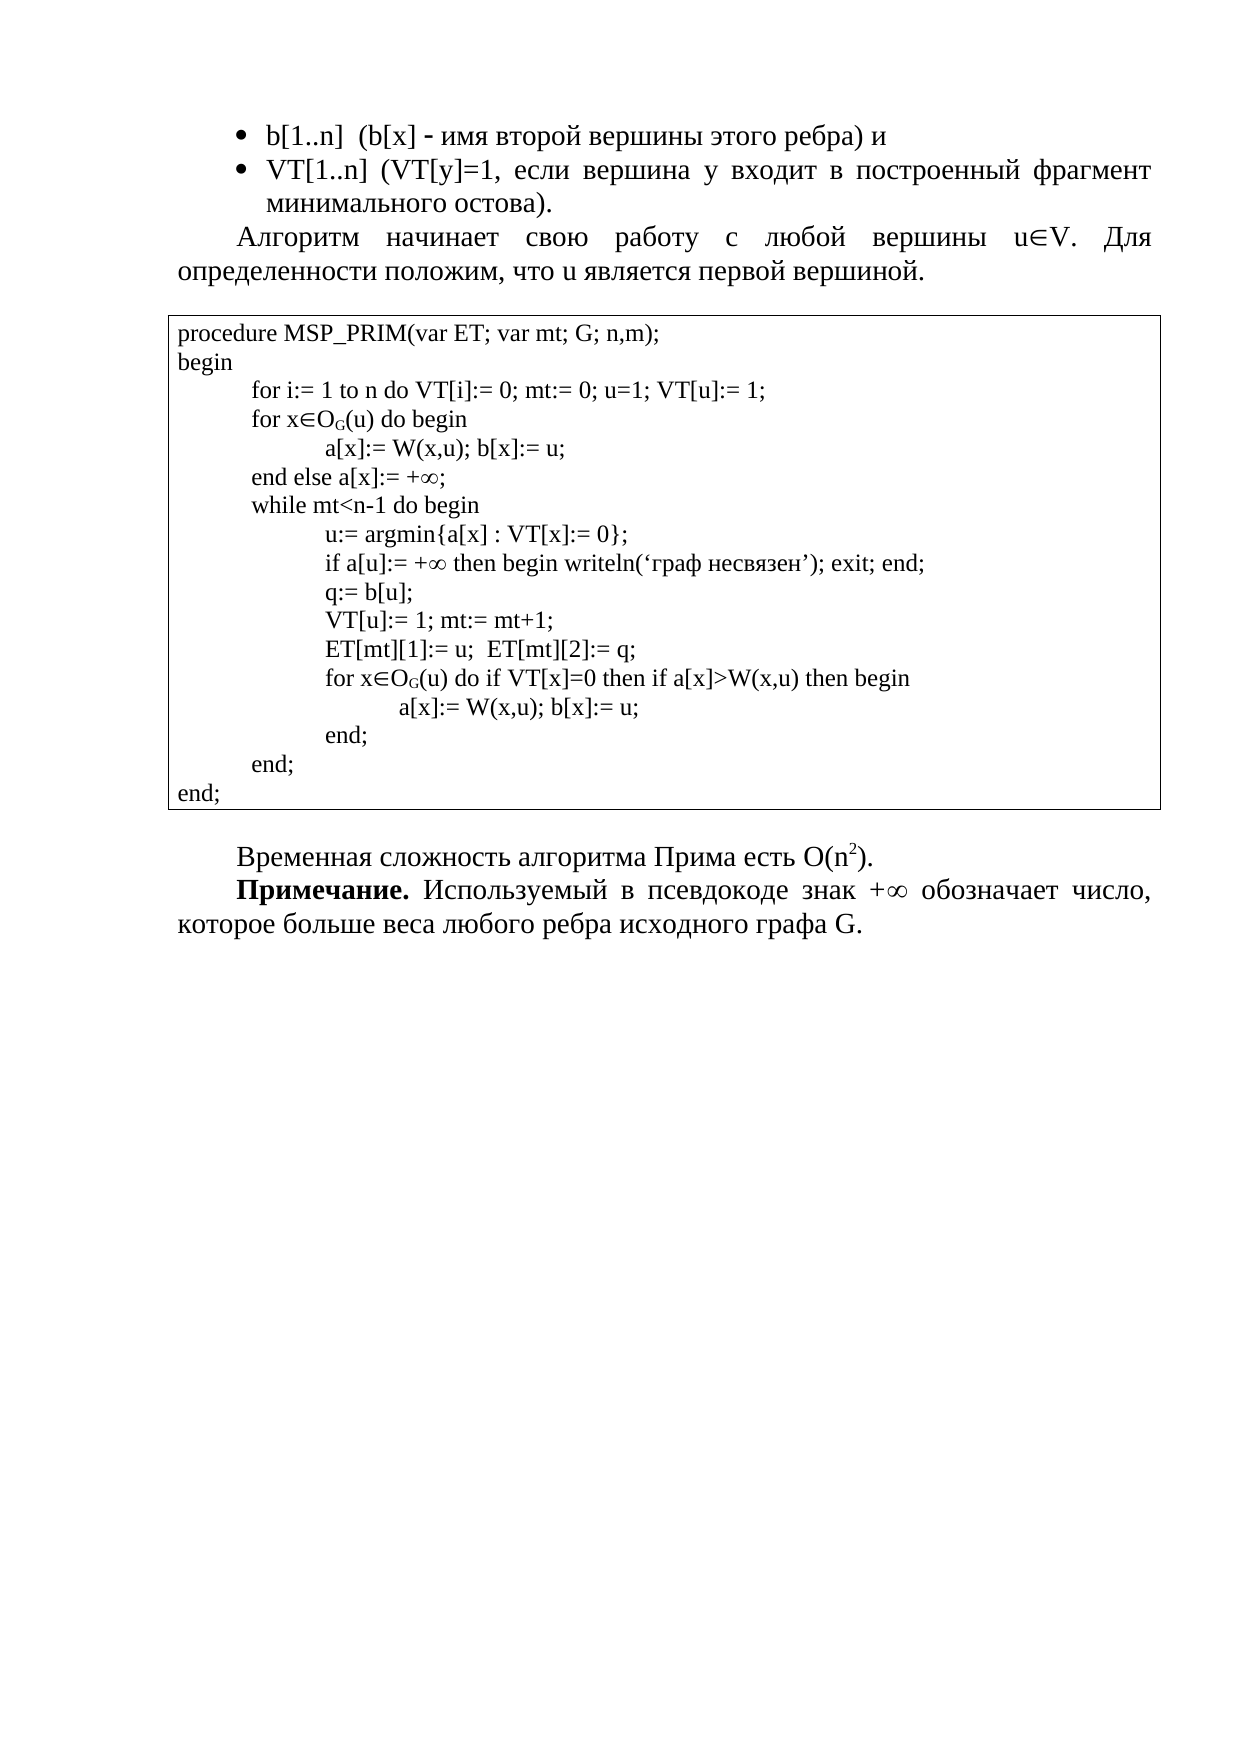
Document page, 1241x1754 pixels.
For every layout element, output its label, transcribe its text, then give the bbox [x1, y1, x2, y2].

text for i:= 1 to n do VT[i]:= 0; mt:= 0; u=1; VT[u]:= 1; [177, 376, 1152, 404]
text Примечание. Используемый в псевдокоде знак + обозначает число, которое больше веса любого ребра исходного графа G. [177, 872, 1152, 939]
text while mt<n-1 do begin [177, 491, 1152, 519]
text a[x]:= W(x,u); b[x]:= u; [177, 692, 1152, 721]
text if a[u]:= + then begin writeln(‘граф несвязен’); exit; end; [177, 548, 1152, 577]
text Алгоритм начинает свою работу с любой вершины uV. Для определенности положим, что u является первой вершиной. [177, 219, 1152, 286]
text end; [177, 721, 1152, 749]
text end; [177, 749, 1152, 775]
text for xOG(u) do if VT[x]=0 then if a[x]>W(x,u) then begin [177, 663, 1152, 692]
text for xOG(u) do begin [177, 404, 1152, 433]
text u:= argmin{a[x] : VT[x]:= 0}; [177, 519, 1152, 548]
list VT[1..n] (VT[y]=1, если вершина y входит в построенный фрагмент минимального остова). [236, 152, 1152, 219]
text end; [169, 775, 1160, 809]
text VT[u]:= 1; mt:= mt+1; [177, 606, 1152, 634]
text ET[mt][1]:= u; ET[mt][2]:= q; [177, 634, 1152, 663]
text Временная сложность алгоритма Прима есть O(n2). [177, 839, 1152, 872]
list b[1..n] (b[x] имя второй вершины этого ребра) и [236, 118, 1152, 152]
text end else a[x]:= +; [177, 462, 1152, 491]
text begin [177, 347, 1152, 376]
text a[x]:= W(x,u); b[x]:= u; [177, 433, 1152, 462]
text procedure MSP_PRIM(var ET; var mt; G; n,m); [169, 316, 1160, 347]
text q:= b[u]; [177, 577, 1152, 606]
